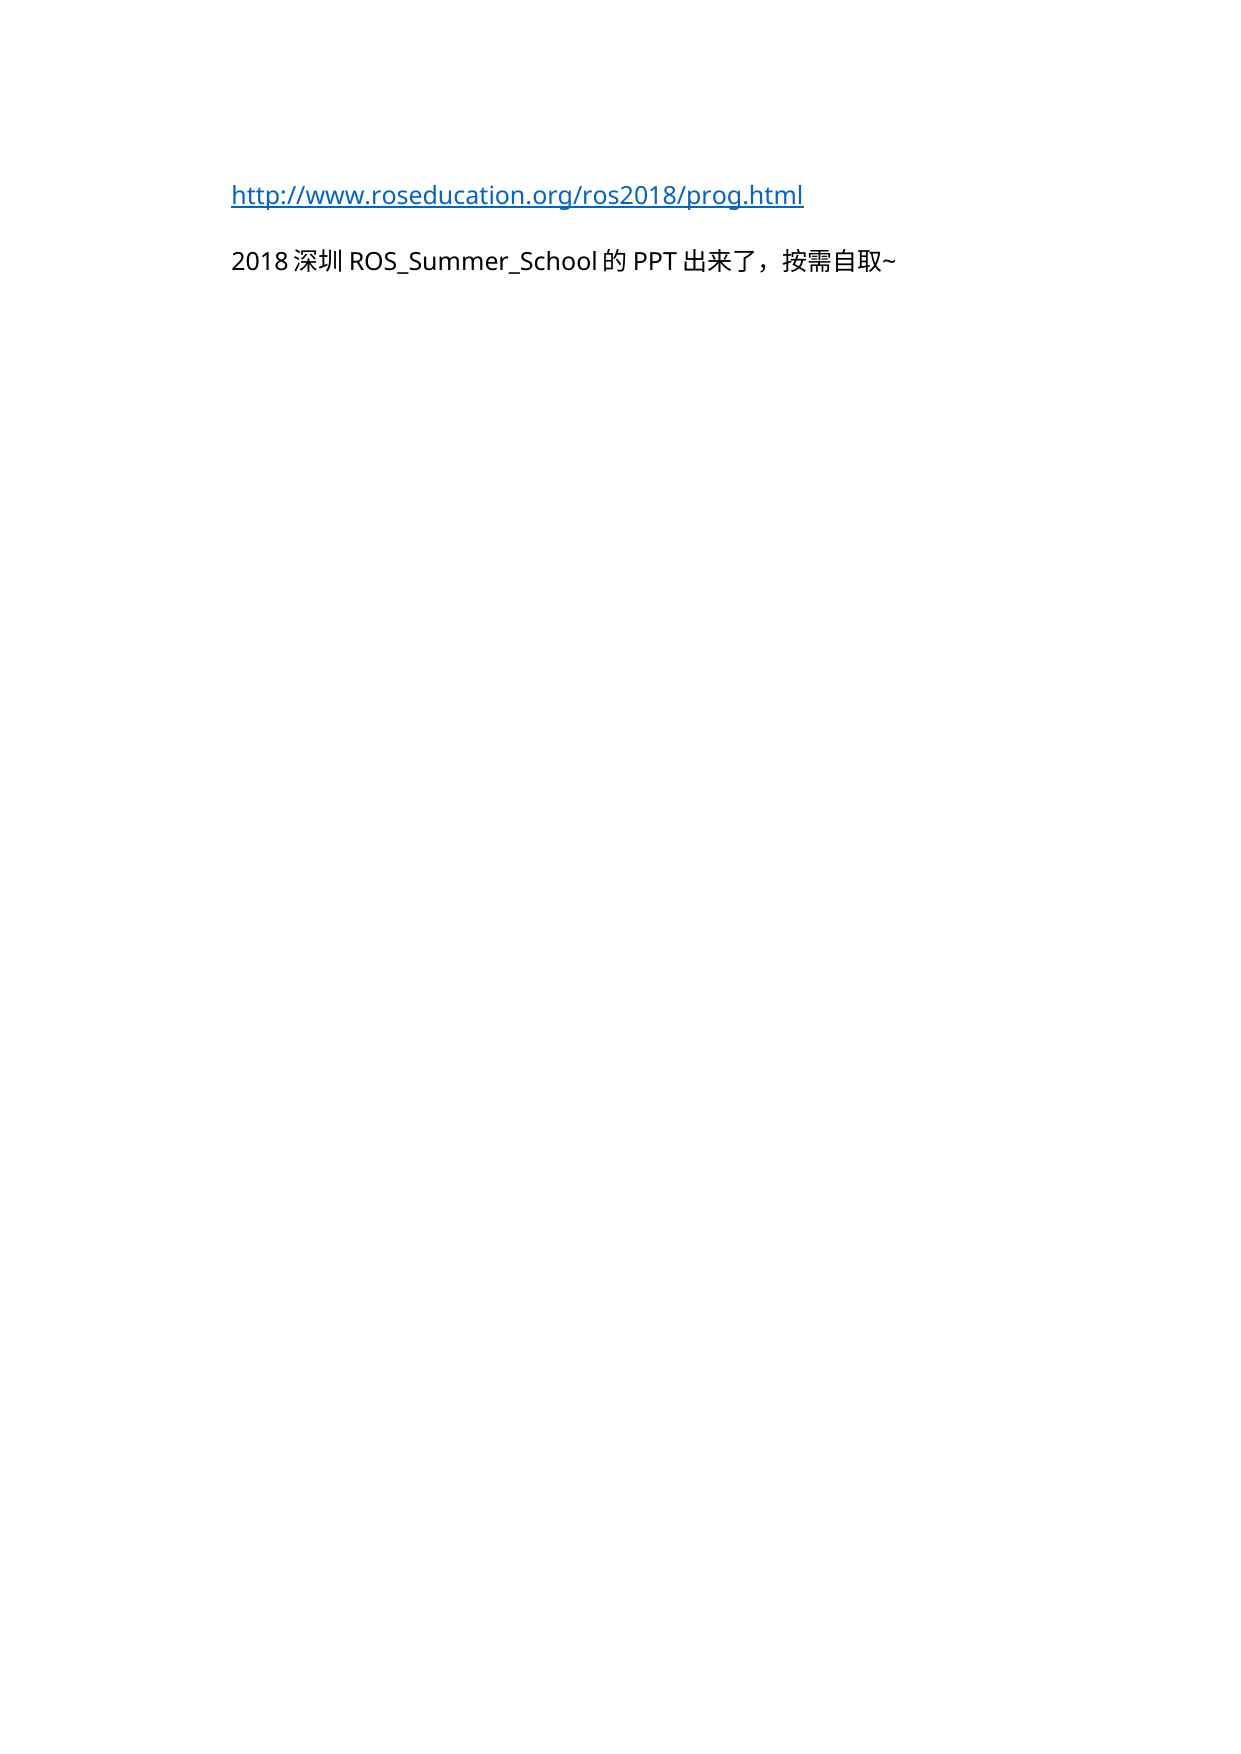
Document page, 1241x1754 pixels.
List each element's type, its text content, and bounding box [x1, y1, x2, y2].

list http://www.roseducation.org/ros2018/prog.html 2018深圳ROS_Summer_School的PPT出来了，按需自取~ [231, 162, 1053, 292]
